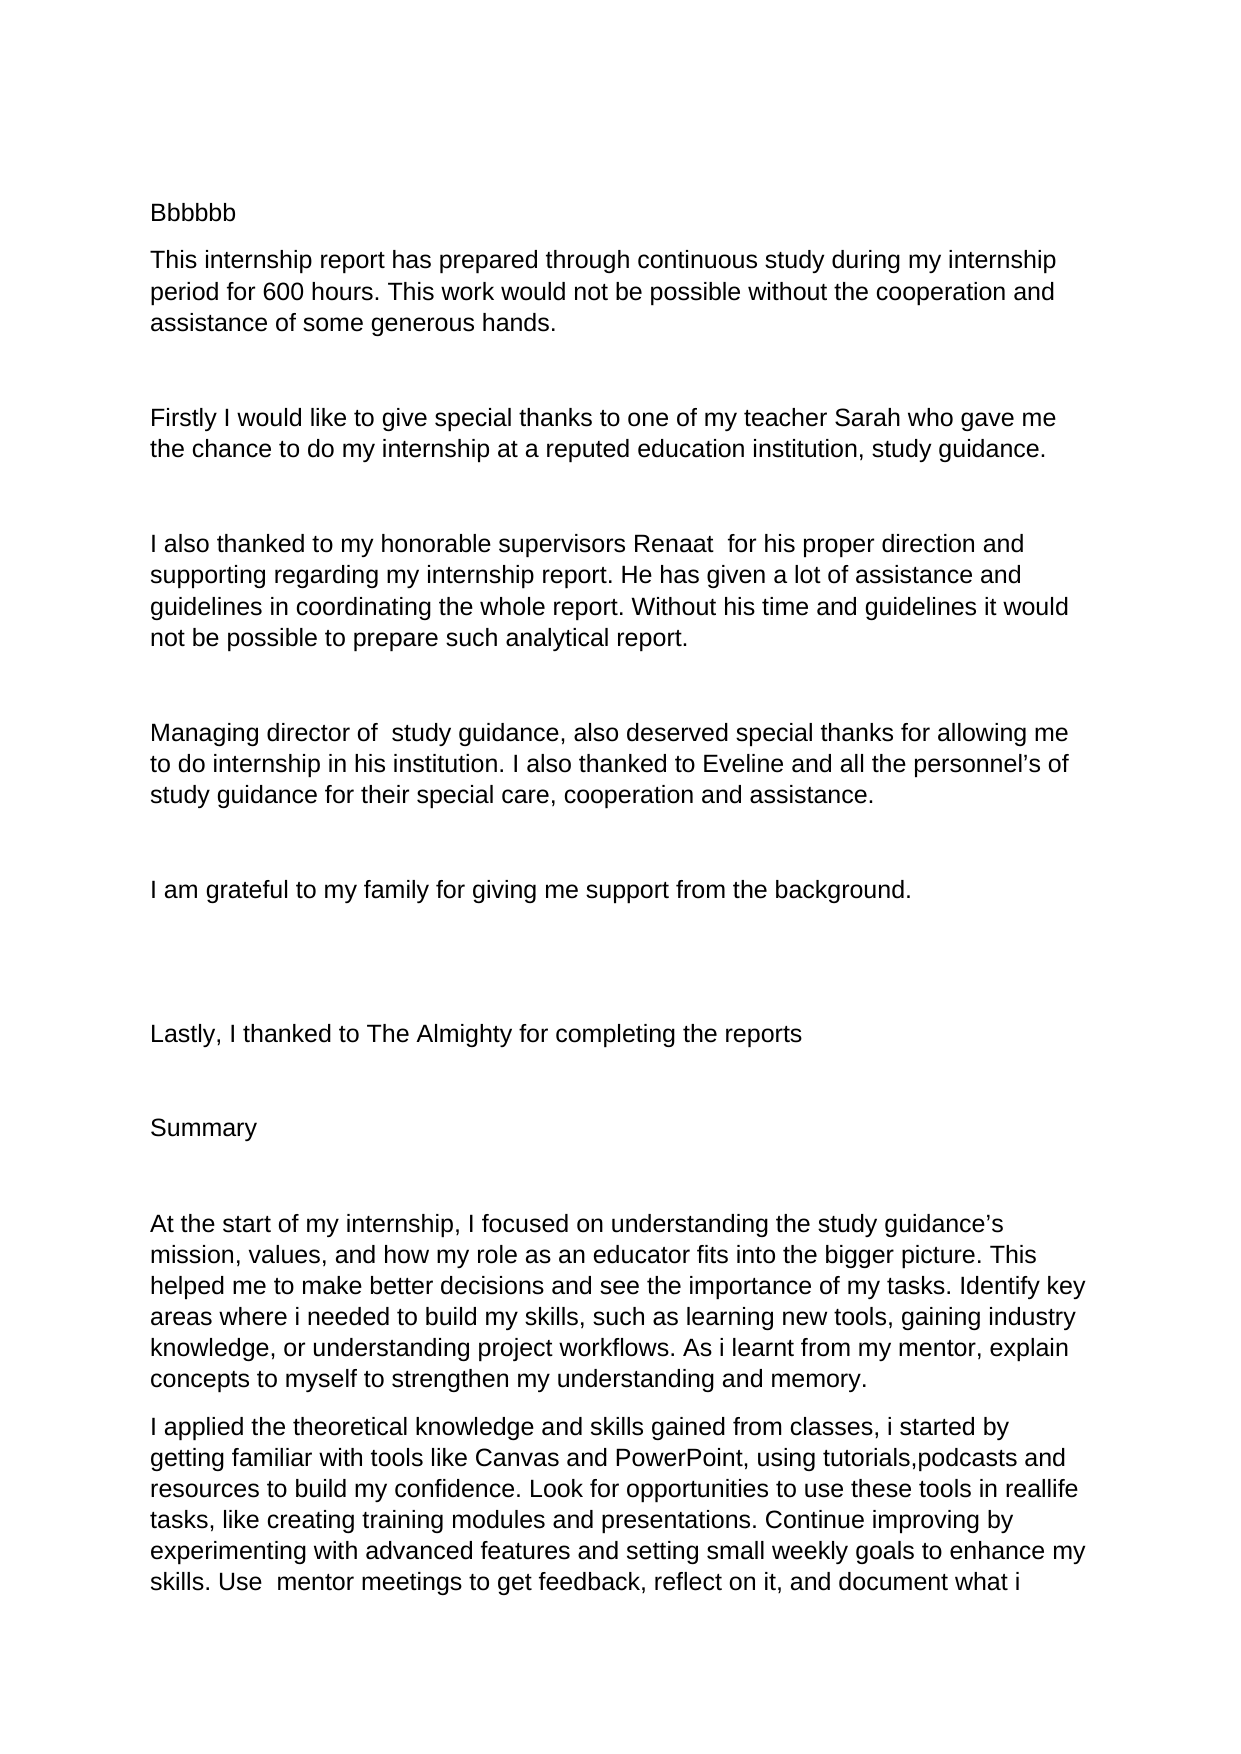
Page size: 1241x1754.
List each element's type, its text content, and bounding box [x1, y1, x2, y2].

text Lastly, I thanked to The Almighty for completing the reports [150, 1018, 1090, 1047]
text Summary [150, 1113, 1090, 1142]
text I am grateful to my family for giving me support from the background. [150, 875, 1090, 904]
text I also thanked to my honorable supervisors Renaat for his proper direction and supporting regarding my internship report. He has given a lot of assistance and guidelines in coordinating the whole report. Without his time and guidelines it would not be possible to prepare such analytical report. [150, 529, 1090, 651]
text Firstly I would like to give special thanks to one of my teacher Sarah who gave me the chance to do my internship at a reputed education institution, study guidance. [150, 403, 1090, 463]
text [150, 1411, 1090, 1595]
text Managing director of study guidance, also deserved special thanks for allowing me to do internship in his institution. I also thanked to Eveline and all the personnel’s of study guidance for their special care, cooperation and assistance. [150, 718, 1090, 809]
text At the start of my internship, I focused on understanding the study guidance’s mission, values, and how my role as an educator fits into the bigger picture. This helped me to make better decisions and see the importance of my tasks. Identify key areas where i needed to build my skills, such as learning new tools, gaining industry knowledge, or understanding project workflows. As i learnt from my mentor, explain concepts to myself to strengthen my understanding and memory. [150, 1208, 1090, 1392]
text Bbbbbb [150, 198, 1090, 226]
text This internship report has prepared through continuous study during my internship period for 600 hours. This work would not be possible without the cooperation and assistance of some generous hands. [150, 245, 1090, 336]
